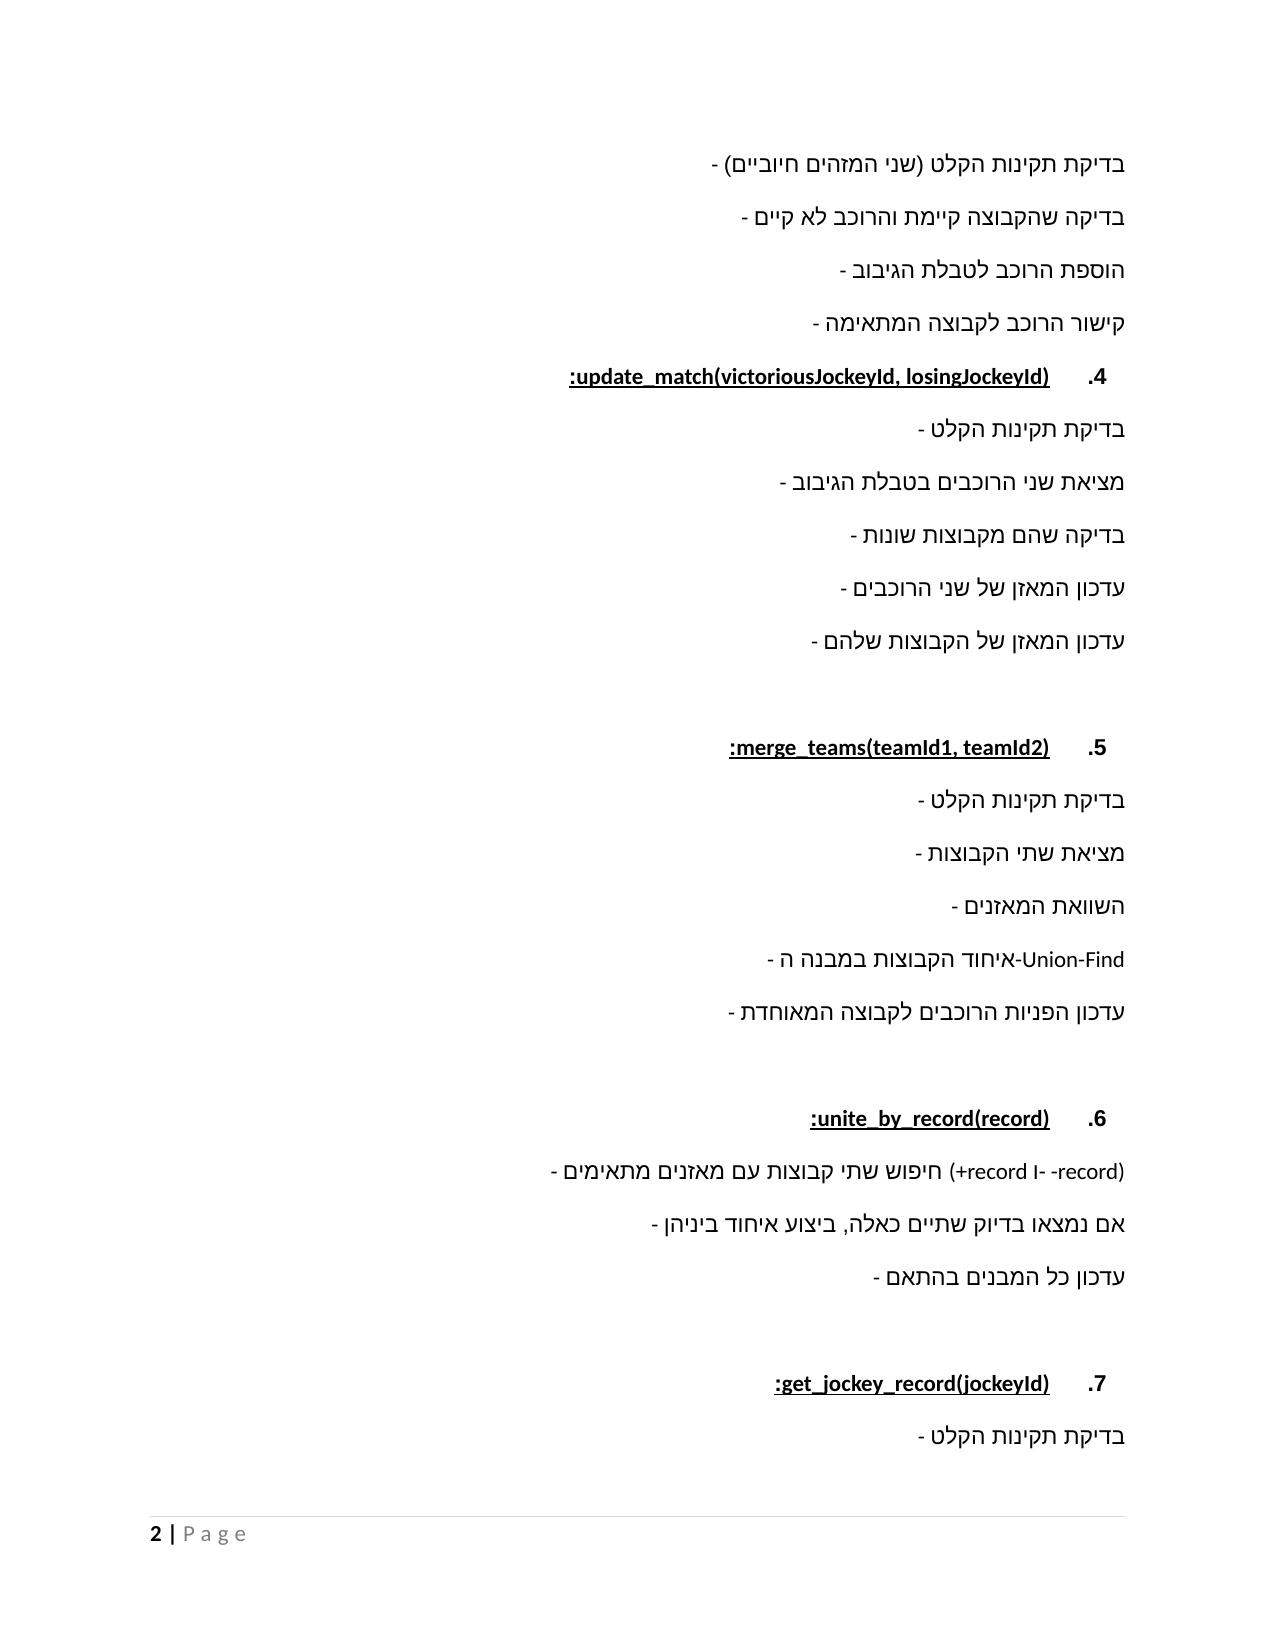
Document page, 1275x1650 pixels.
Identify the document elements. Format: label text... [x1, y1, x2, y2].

text - מציאת שני הרוכבים בטבלת הגיבוב [150, 468, 1125, 496]
list update_match(victoriousJockeyId, losingJockeyId): [150, 362, 1087, 390]
text - קישור הרוכב לקבוצה המתאימה [150, 309, 1125, 337]
text - בדיקת תקינות הקלט [150, 786, 1125, 814]
text - בדיקת תקינות הקלט (שני המזהים חיוביים) [150, 150, 1125, 178]
text - איחוד הקבוצות במבנה ה-Union-Find [150, 945, 1125, 973]
text - בדיקת תקינות הקלט [150, 1422, 1125, 1451]
text - אם נמצאו בדיוק שתיים כאלה, ביצוע איחוד ביניהן [150, 1210, 1125, 1238]
text - עדכון הפניות הרוכבים לקבוצה המאוחדת [150, 998, 1125, 1026]
text - חיפוש שתי קבוצות עם מאזנים מתאימים (+record ו- -record) [150, 1157, 1125, 1185]
text - בדיקה שהקבוצה קיימת והרוכב לא קיים [150, 203, 1125, 231]
text - עדכון כל המבנים בהתאם [150, 1263, 1125, 1291]
text - הוספת הרוכב לטבלת הגיבוב [150, 256, 1125, 284]
text - מציאת שתי הקבוצות [150, 839, 1125, 867]
list merge_teams(teamId1, teamId2): [150, 733, 1087, 761]
text - בדיקת תקינות הקלט [150, 415, 1125, 443]
text - השוואת המאזנים [150, 892, 1125, 920]
text - עדכון המאזן של שני הרוכבים [150, 574, 1125, 602]
text - בדיקה שהם מקבוצות שונות [150, 521, 1125, 549]
list get_jockey_record(jockeyId): [150, 1369, 1087, 1397]
list unite_by_record(record): [150, 1104, 1087, 1132]
text - עדכון המאזן של הקבוצות שלהם [150, 627, 1125, 655]
